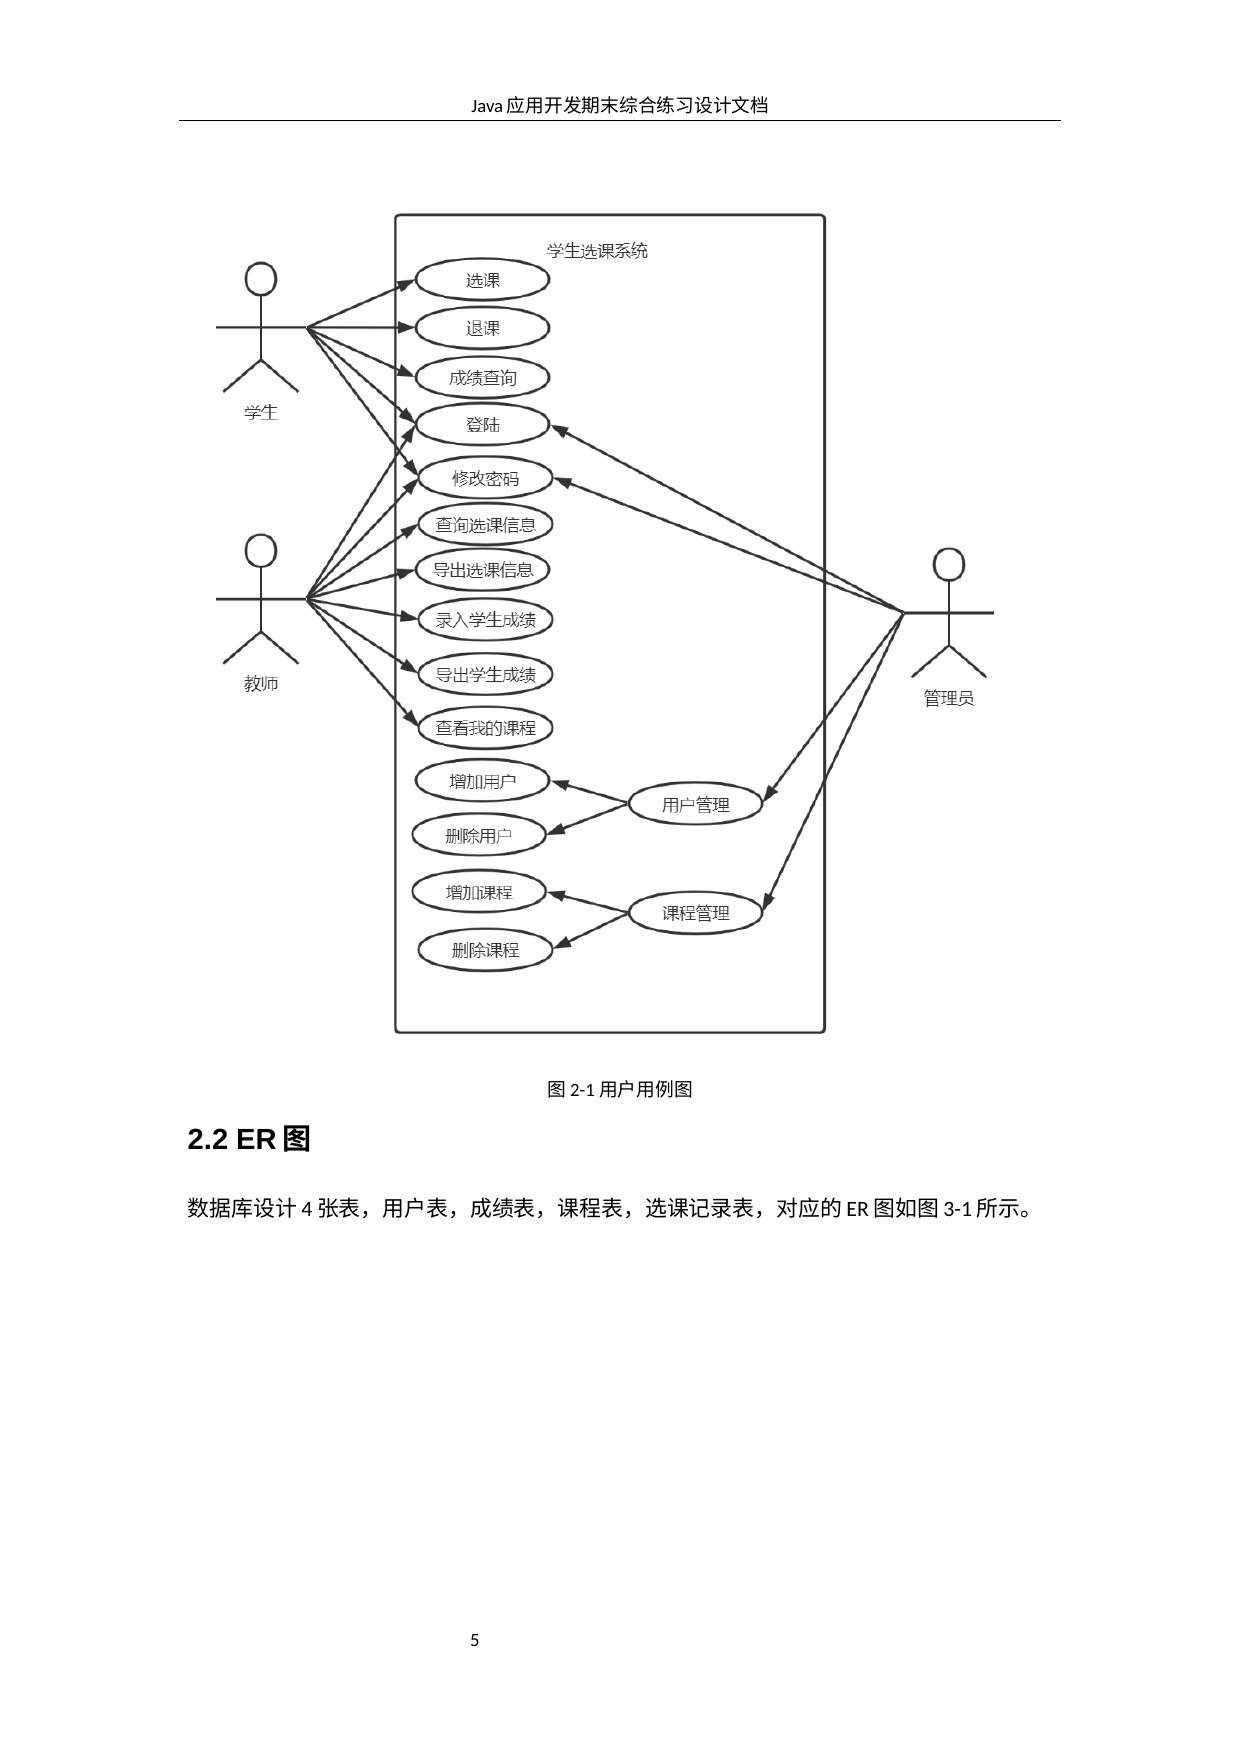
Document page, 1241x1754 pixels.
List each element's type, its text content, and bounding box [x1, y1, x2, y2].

text 数据库设计4张表，用户表，成绩表，课程表，选课记录表，对应的ER图如图3-1所示。 [187, 1191, 1053, 1223]
subtitle 2.2 ER图 [187, 1104, 1053, 1169]
picture [187, 162, 1053, 1052]
text 图2-1 用户用例图 [187, 1072, 1053, 1104]
